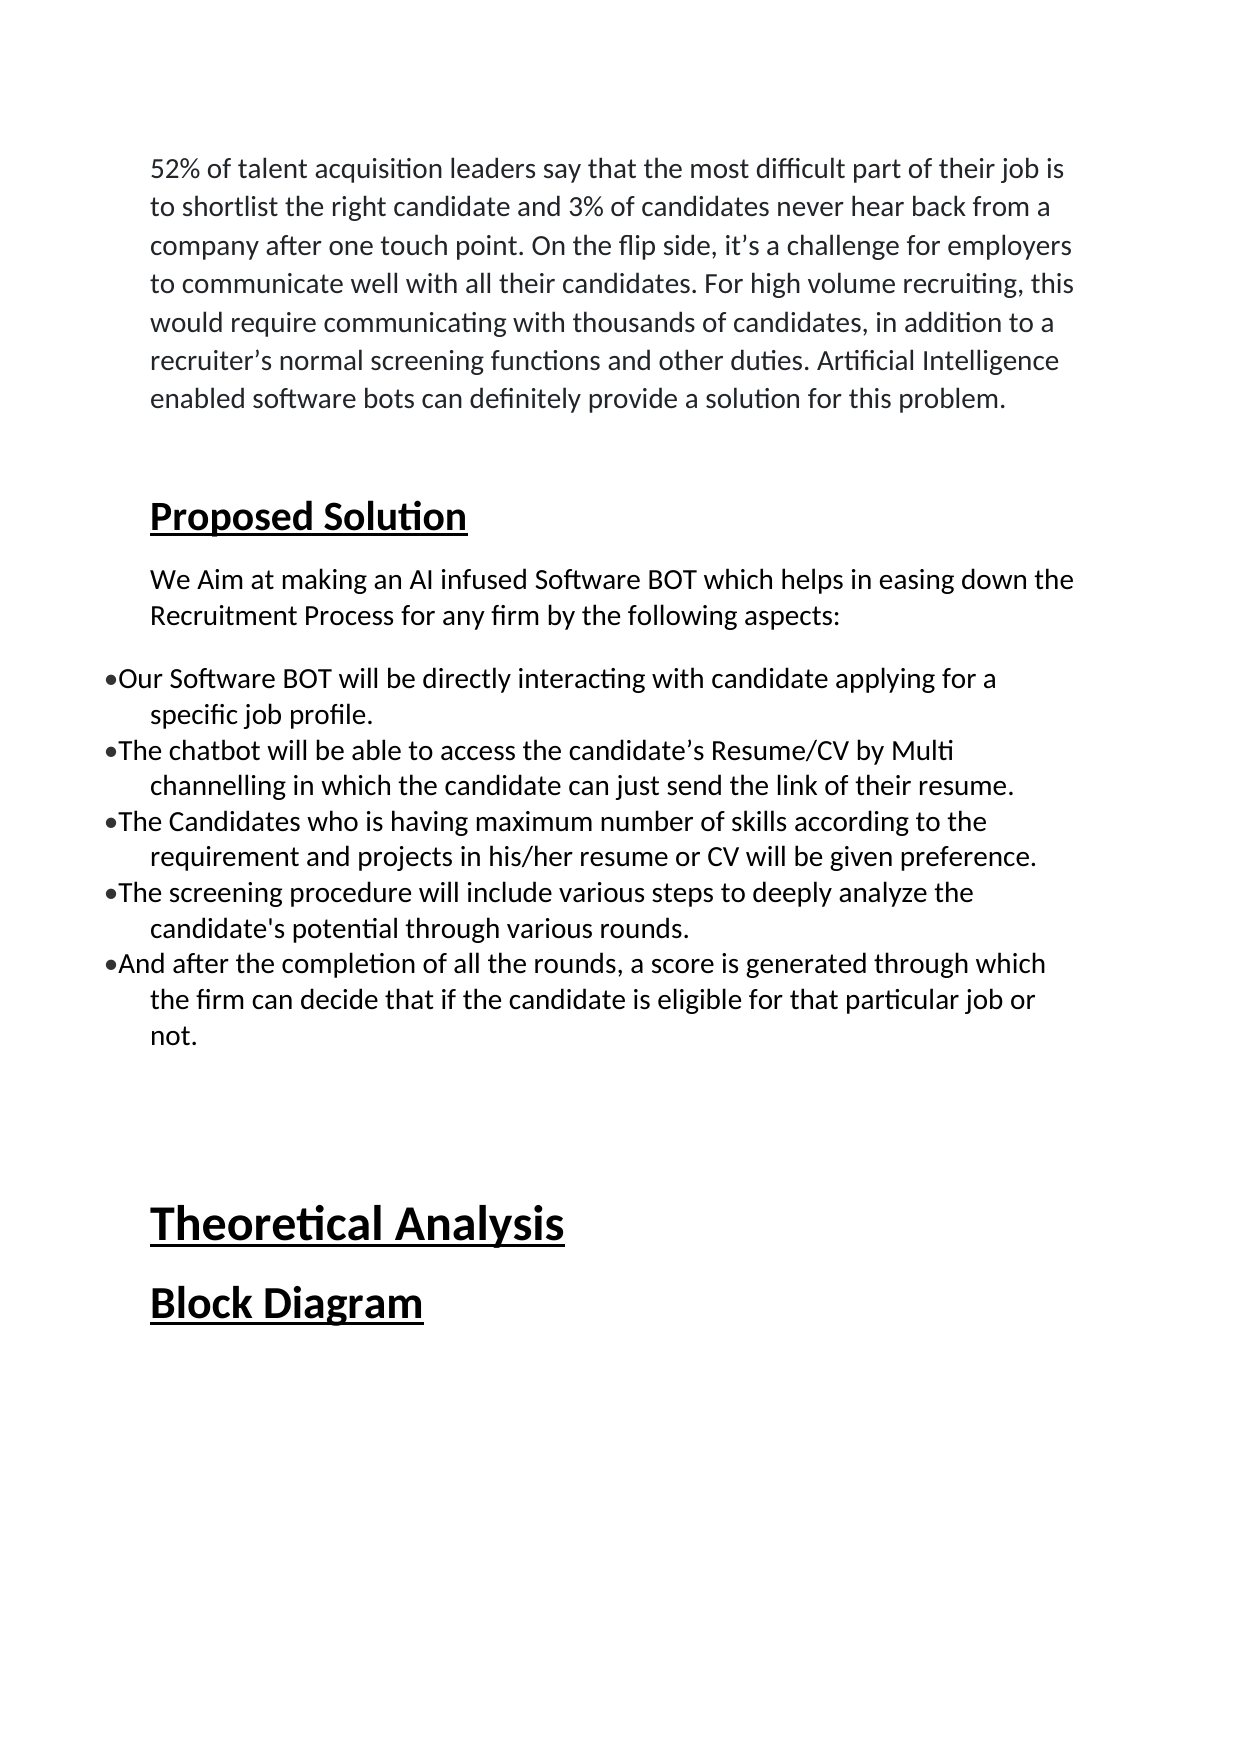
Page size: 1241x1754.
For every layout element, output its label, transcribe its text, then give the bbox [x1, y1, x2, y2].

text •The Candidates who is having maximum number of skills according to the requirement and projects in his/her resume or CV will be given preference. [103, 803, 1090, 874]
text 52% of talent acquisition leaders say that the most difficult part of their job is to shortlist the right candidate and 3% of candidates never hear back from a company after one touch point. On the flip side, it’s a challenge for employers to communicate well with all their candidates. For high volume recruiting, this would require communicating with thousands of candidates, in addition to a recruiter’s normal screening functions and other duties. Artificial Intelligence enabled software bots can definitely provide a solution for this problem. [150, 150, 1090, 416]
text Proposed Solution [150, 489, 1090, 540]
text Block Diagram [150, 1274, 1090, 1330]
text •And after the completion of all the rounds, a score is generated through which the firm can decide that if the candidate is eligible for that particular job or not. [103, 945, 1090, 1052]
text Theoretical Analysis [150, 1192, 1090, 1253]
text •The chatbot will be able to access the candidate’s Resume/CV by Multi channelling in which the candidate can just send the link of their resume. [103, 732, 1090, 803]
text •Our Software BOT will be directly interacting with candidate applying for a specific job profile. [103, 660, 1090, 732]
text We Aim at making an AI infused Software BOT which helps in easing down the Recruitment Process for any firm by the following aspects: [150, 561, 1090, 660]
text •The screening procedure will include various steps to deeply analyze the candidate's potential through various rounds. [103, 874, 1090, 945]
